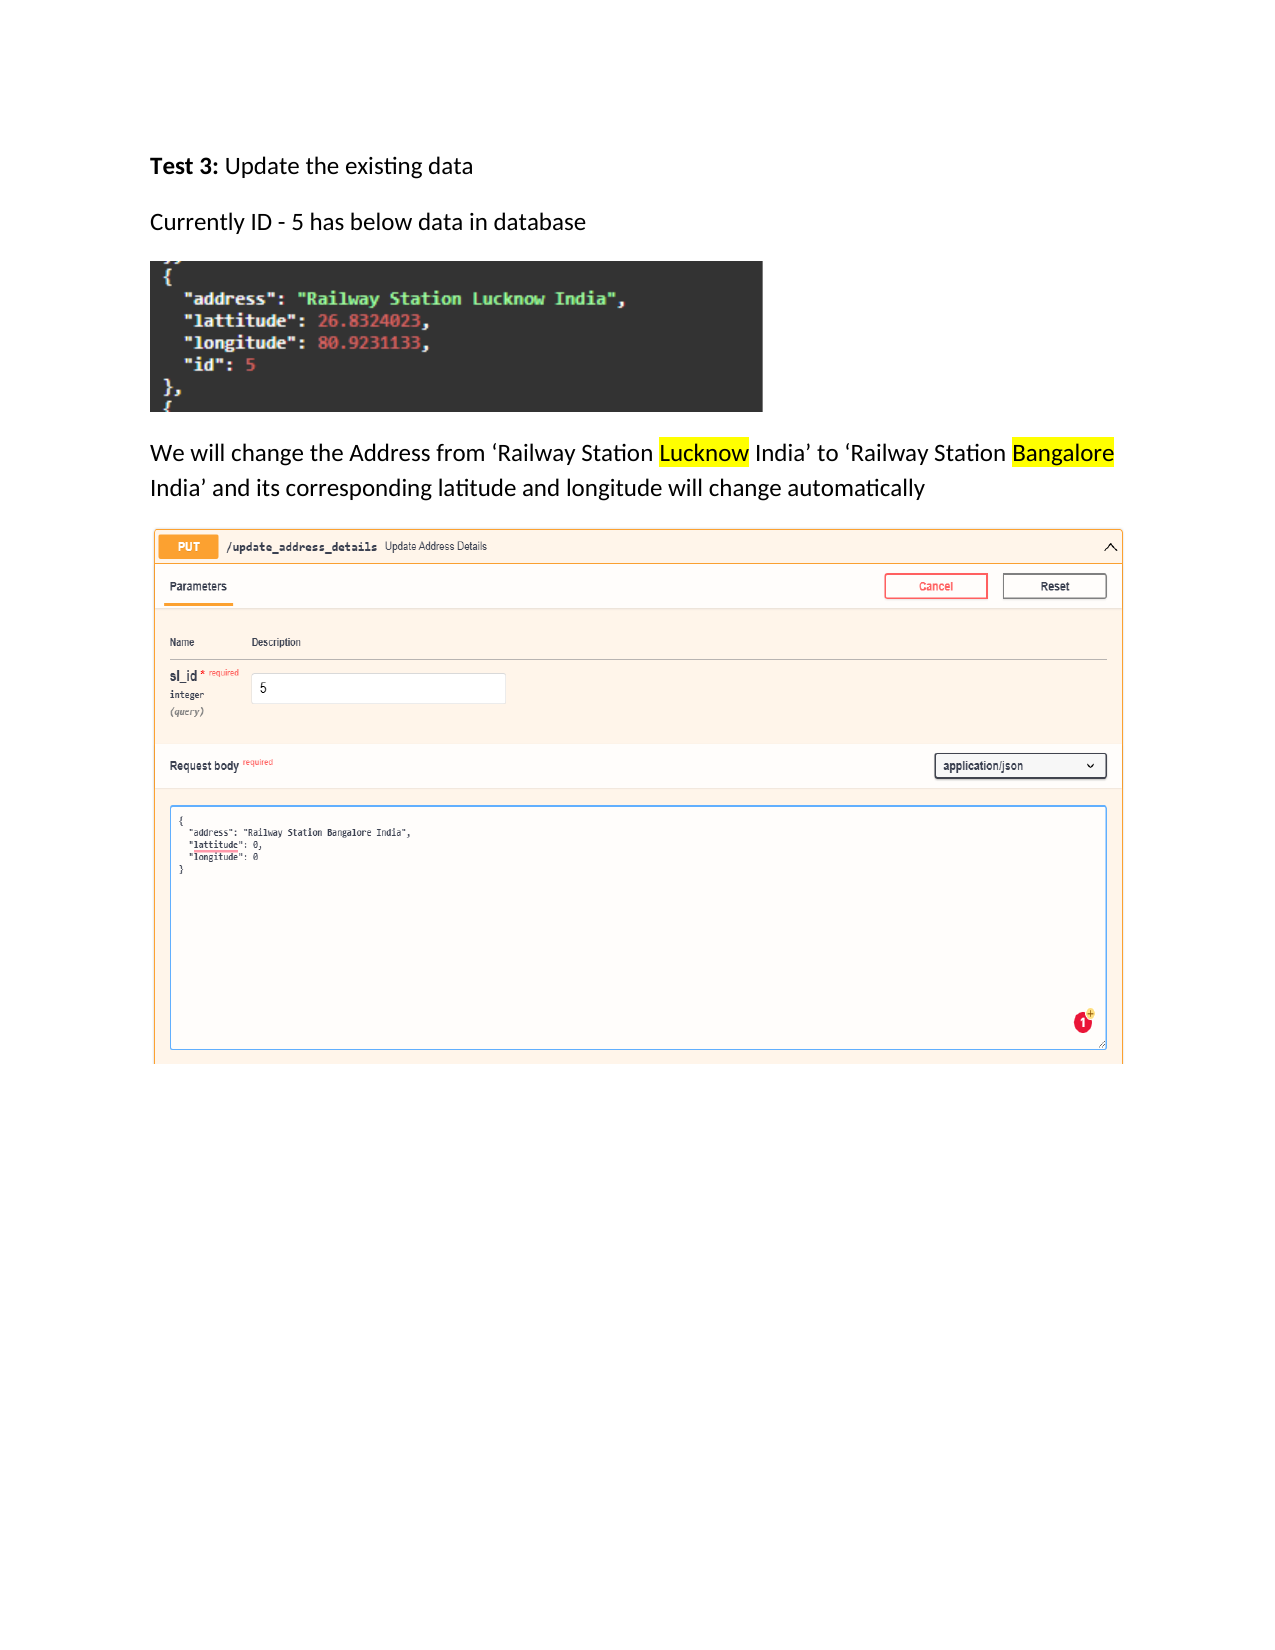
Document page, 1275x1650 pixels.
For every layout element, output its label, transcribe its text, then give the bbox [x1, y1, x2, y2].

text Test 3: Update the existing data [150, 150, 1125, 181]
picture [150, 527, 1125, 1064]
picture [150, 261, 763, 412]
text We will change the Address from ‘Railway Station Lucknow India’ to ‘Railway Station Bangalore India’ and its corresponding latitude and longitude will change automatically [150, 437, 1125, 502]
text Currently ID - 5 has below data in database [150, 206, 1125, 236]
